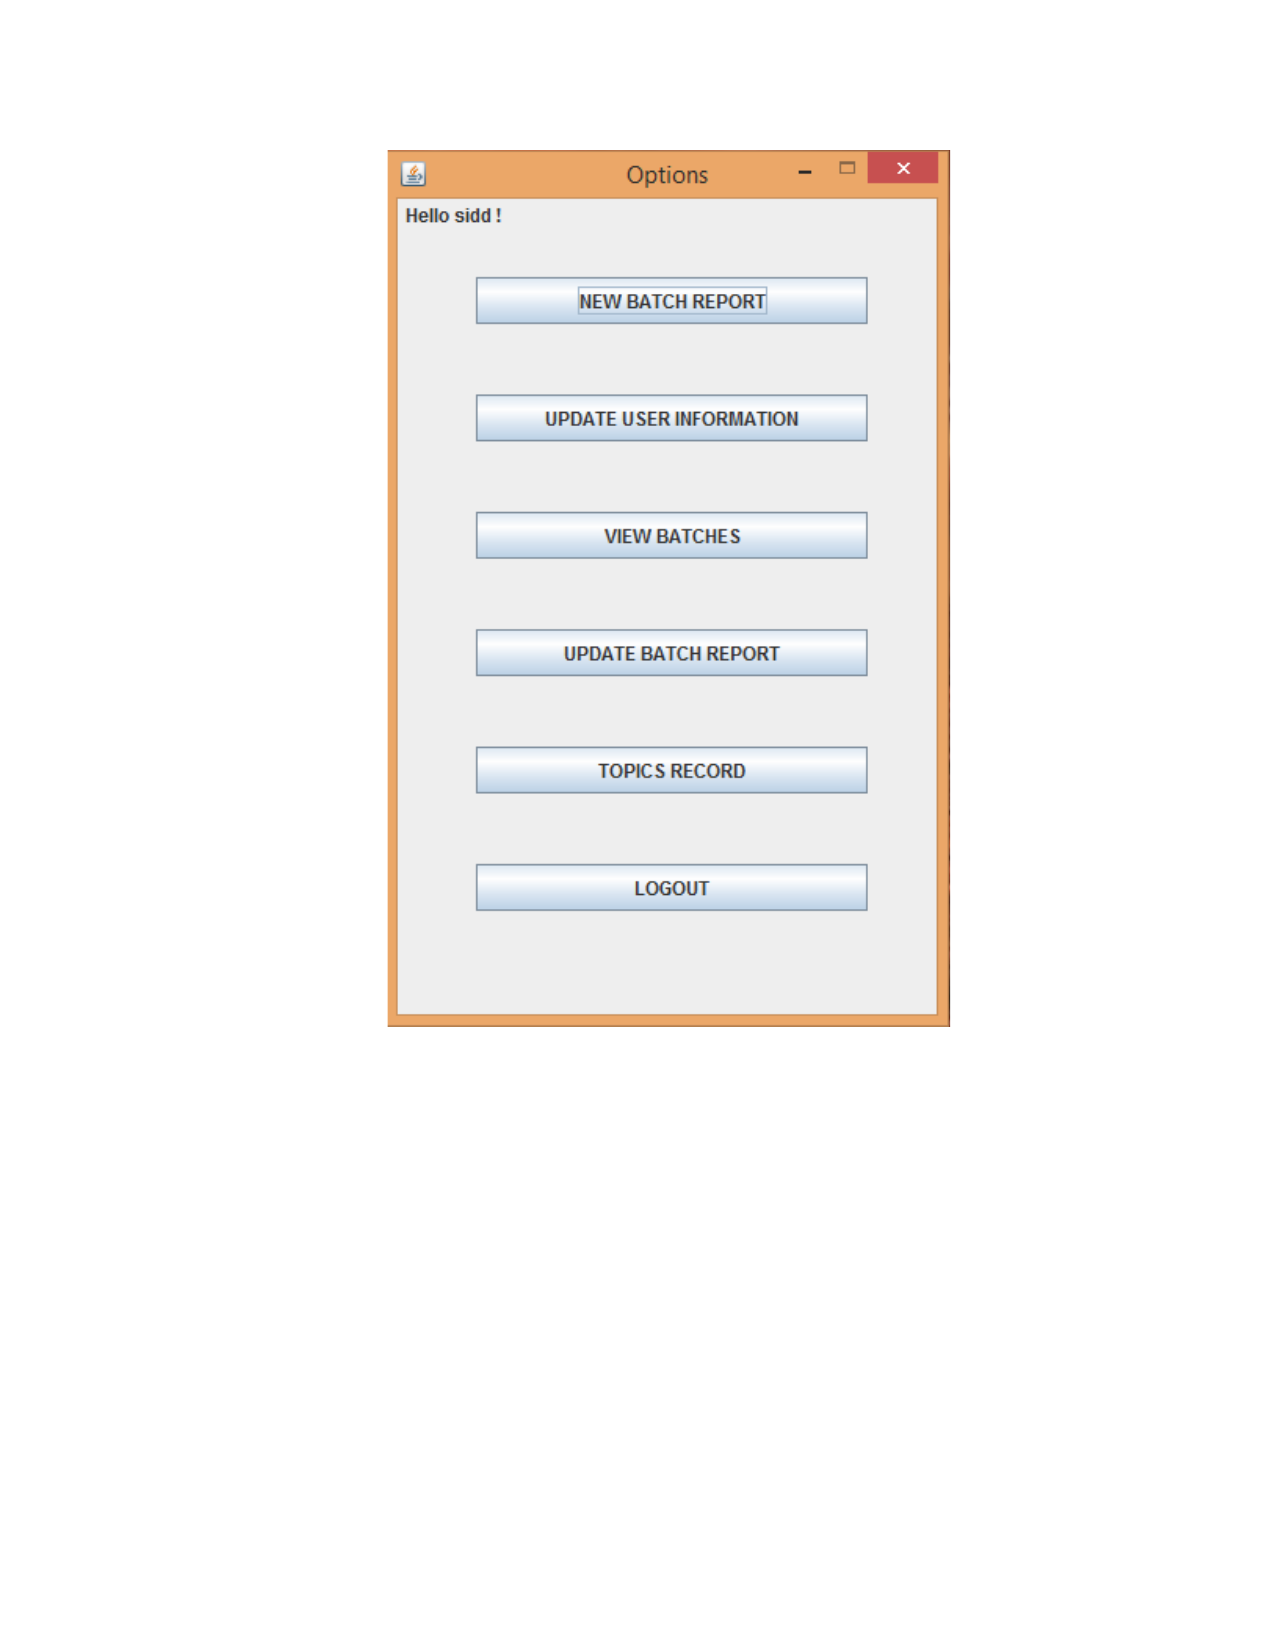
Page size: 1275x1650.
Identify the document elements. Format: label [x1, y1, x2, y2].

picture [387, 150, 951, 1027]
